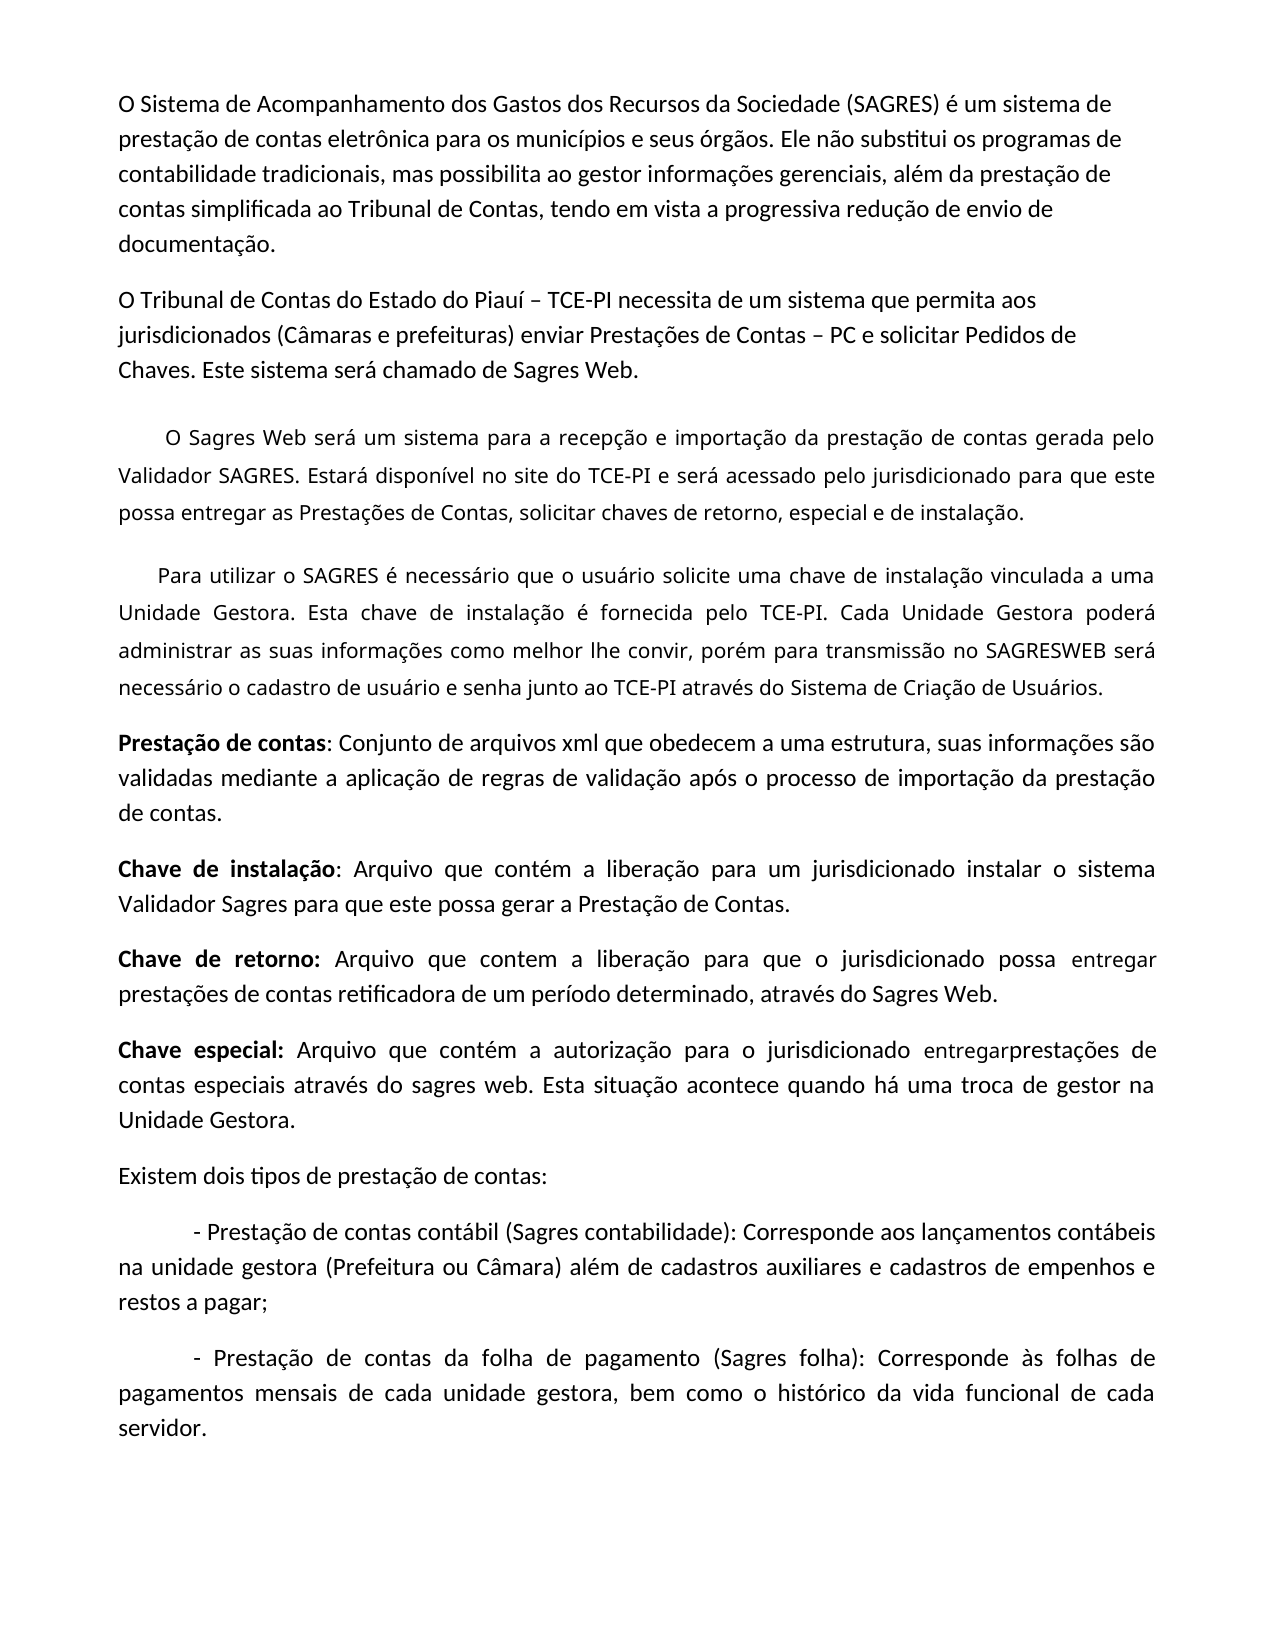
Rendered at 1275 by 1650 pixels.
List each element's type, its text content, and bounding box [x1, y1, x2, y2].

text Para utilizar o SAGRES é necessário que o usuário solicite uma chave de instalação vinculada a uma Unidade Gestora. Esta chave de instalação é fornecida pelo TCE-PI. Cada Unidade Gestora poderá administrar as suas informações como melhor lhe convir, porém para transmissão no SAGRESWEB será necessário o cadastro de usuário e senha junto ao TCE-PI através do Sistema de Criação de Usuários. [118, 552, 1157, 702]
text Existem dois tipos de prestação de contas: [118, 1160, 1157, 1191]
text - Prestação de contas contábil (Sagres contabilidade): Corresponde aos lançamentos contábeis na unidade gestora (Prefeitura ou Câmara) além de cadastros auxiliares e cadastros de empenhos e restos a pagar; [118, 1216, 1157, 1317]
text Prestação de contas: Conjunto de arquivos xml que obedecem a uma estrutura, suas informações são validadas mediante a aplicação de regras de validação após o processo de importação da prestação de contas. [118, 727, 1157, 827]
text O Sistema de Acompanhamento dos Gastos dos Recursos da Sociedade (SAGRES) é um sistema de prestação de contas eletrônica para os municípios e seus órgãos. Ele não substitui os programas de contabilidade tradicionais, mas possibilita ao gestor informações gerenciais, além da prestação de contas simplificada ao Tribunal de Contas, tendo em vista a progressiva redução de envio de documentação. [118, 89, 1157, 259]
text - Prestação de contas da folha de pagamento (Sagres folha): Corresponde às folhas de pagamentos mensais de cada unidade gestora, bem como o histórico da vida funcional de cada servidor. [118, 1342, 1157, 1442]
text Chave de instalação: Arquivo que contém a liberação para um jurisdicionado instalar o sistema Validador Sagres para que este possa gerar a Prestação de Contas. [118, 853, 1157, 918]
text Chave de retorno: Arquivo que contem a liberação para que o jurisdicionado possa entregar prestações de contas retificadora de um período determinado, através do Sagres Web. [118, 944, 1157, 1009]
text O Tribunal de Contas do Estado do Piauí – TCE-PI necessita de um sistema que permita aos jurisdicionados (Câmaras e prefeituras) enviar Prestações de Contas – PC e solicitar Pedidos de Chaves. Este sistema será chamado de Sagres Web. [118, 284, 1157, 385]
text O Sagres Web será um sistema para a recepção e importação da prestação de contas gerada pelo Validador SAGRES. Estará disponível no site do TCE-PI e será acessado pelo jurisdicionado para que este possa entregar as Prestações de Contas, solicitar chaves de retorno, especial e de instalação. [118, 414, 1157, 527]
text Chave especial: Arquivo que contém a autorização para o jurisdicionado entregarprestações de contas especiais através do sagres web. Esta situação acontece quando há uma troca de gestor na Unidade Gestora. [118, 1034, 1157, 1135]
